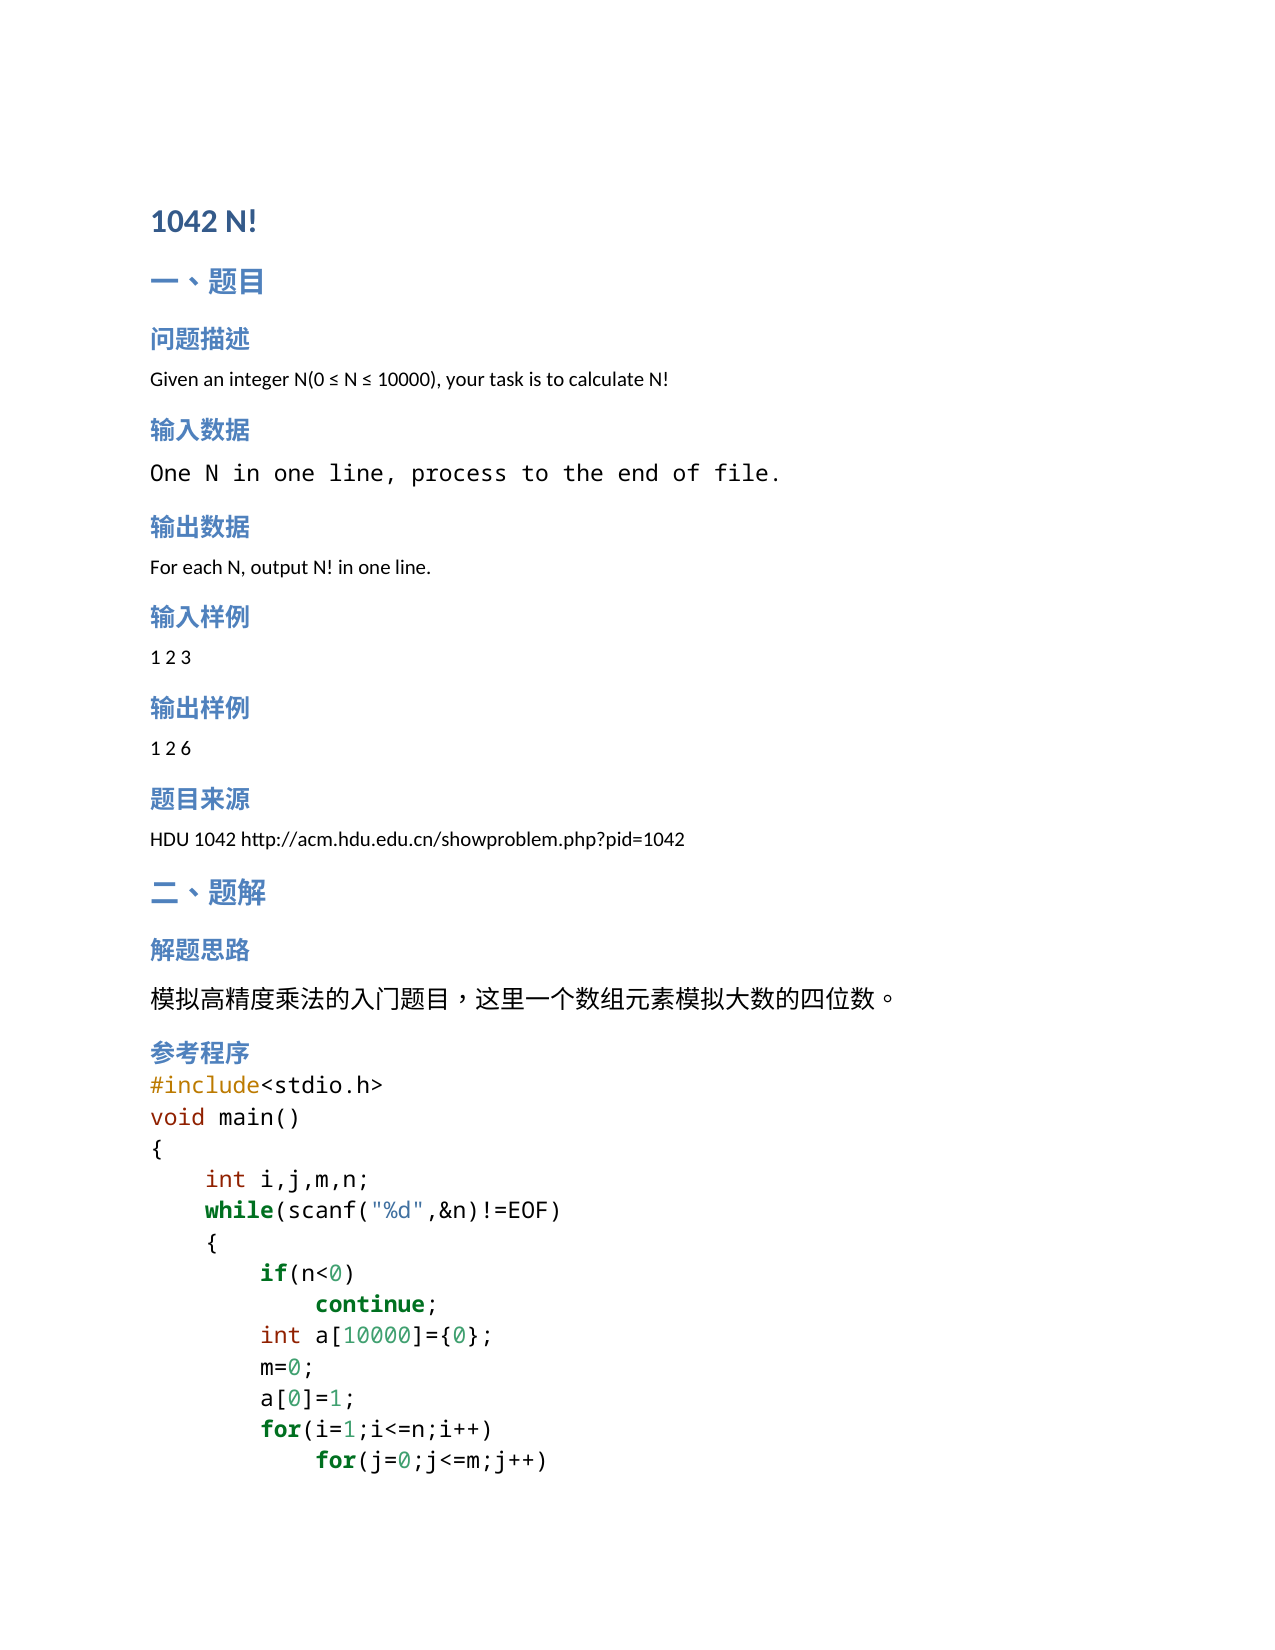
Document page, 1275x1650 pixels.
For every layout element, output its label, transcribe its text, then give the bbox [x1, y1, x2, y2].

text 1 2 6 [150, 735, 1125, 761]
subtitle 输入数据 [150, 413, 1125, 447]
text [150, 1069, 1125, 1476]
text Given an integer N(0 ≤ N ≤ 10000), your task is to calculate N! [150, 367, 1125, 392]
text 1 2 3 [150, 644, 1125, 670]
subtitle 二、题解 [150, 872, 1125, 912]
text One N in one line, process to the end of file. [150, 457, 1125, 488]
subtitle 1042 N! [150, 200, 1125, 241]
text HDU 1042 http://acm.hdu.edu.cn/showproblem.php?pid=1042 [150, 826, 1125, 851]
subtitle 题目来源 [150, 782, 1125, 816]
subtitle 参考程序 [150, 1035, 1125, 1069]
text For each N, output N! in one line. [150, 554, 1125, 579]
subtitle 输出数据 [150, 509, 1125, 543]
subtitle 输出样例 [150, 691, 1125, 725]
text 模拟高精度乘法的入门题目，这里一个数组元素模拟大数的四位数。 [150, 986, 1125, 1014]
subtitle 输入样例 [150, 600, 1125, 634]
subtitle 解题思路 [150, 933, 1125, 967]
subtitle 问题描述 [150, 322, 1125, 356]
subtitle 一、题目 [150, 262, 1125, 301]
